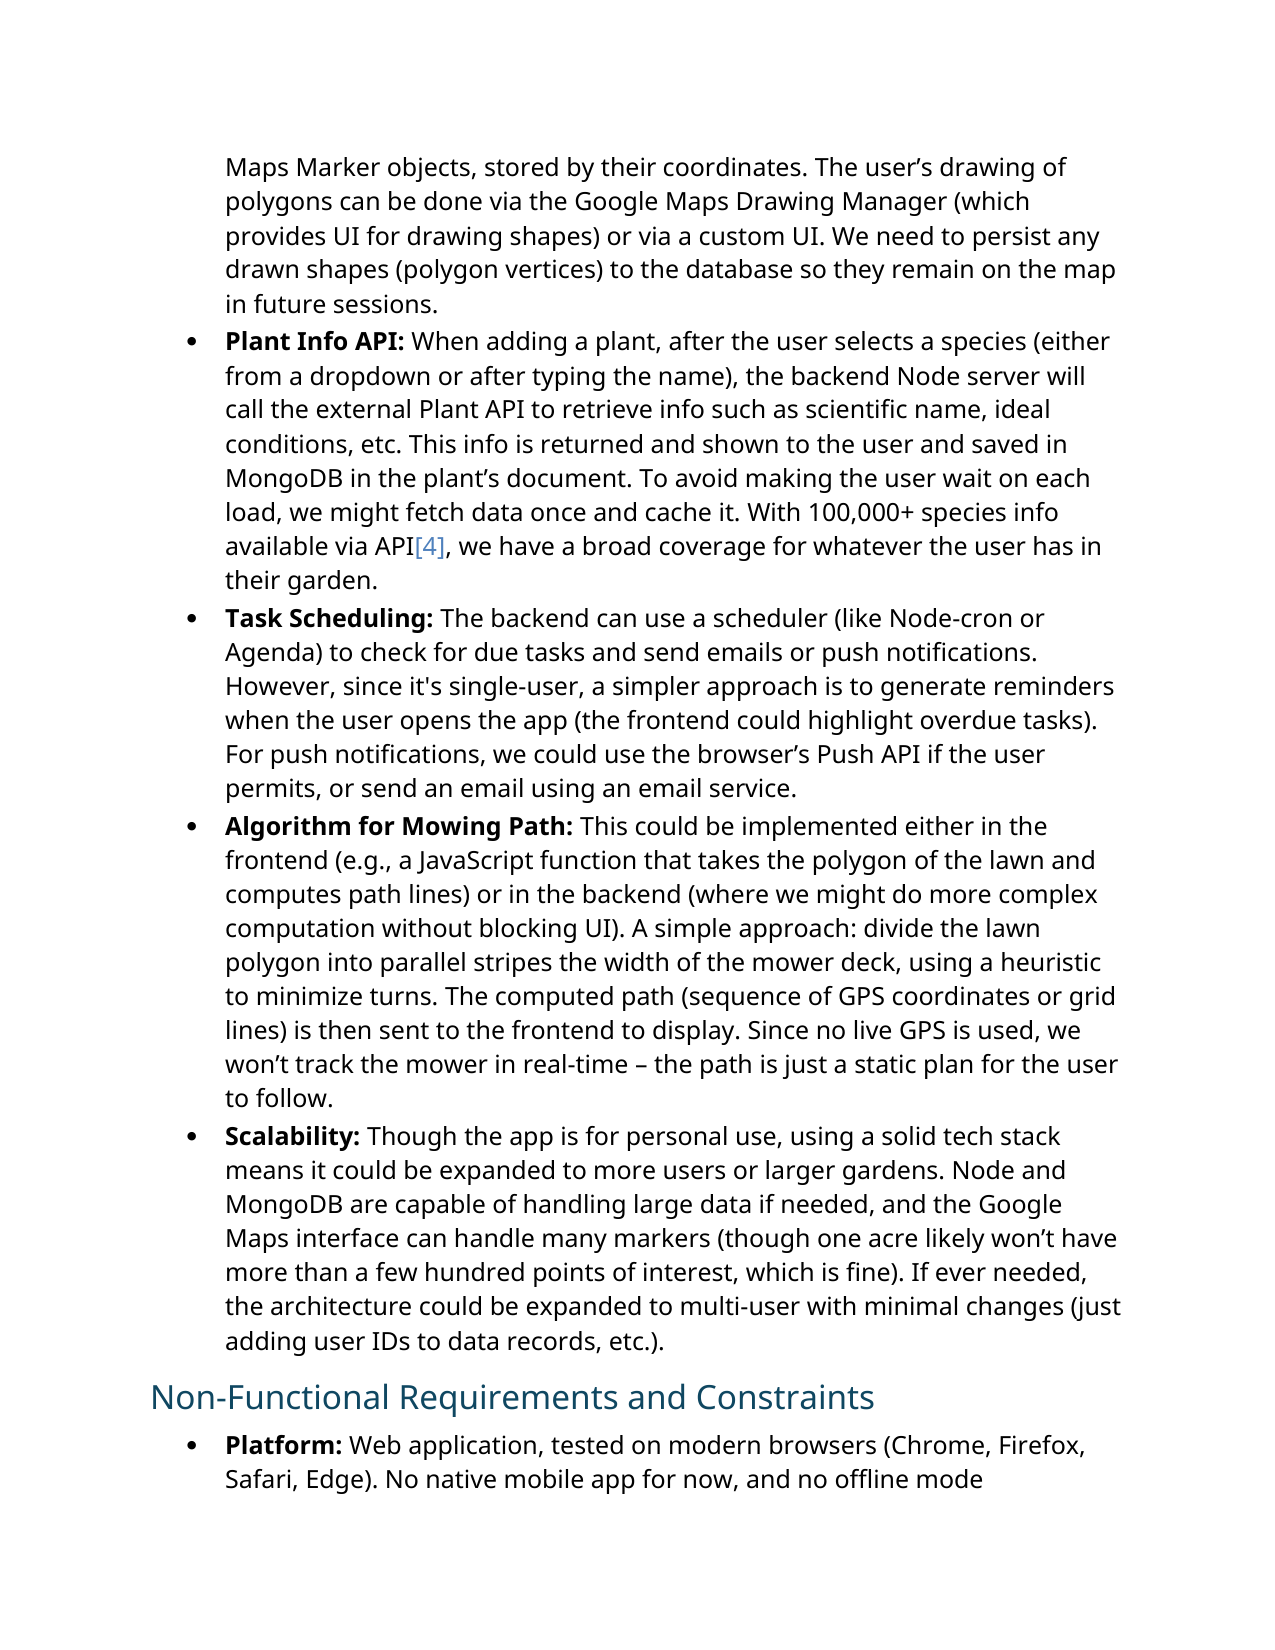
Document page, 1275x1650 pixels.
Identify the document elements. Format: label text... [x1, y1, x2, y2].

subtitle Non-Functional Requirements and Constraints [150, 1374, 1125, 1419]
list Algorithm for Mowing Path: This could be implemented either in the frontend (e.g., a JavaScript function that takes the polygon of the lawn and computes path lines) or in the backend (where we might do more complex computation without blocking UI). A simple approach: divide the lawn polygon into parallel stripes the width of the mower deck, using a heuristic to minimize turns. The computed path (sequence of GPS coordinates or grid lines) is then sent to the frontend to display. Since no live GPS is used, we won’t track the mower in real-time – the path is just a static plan for the user to follow. [187, 808, 1125, 1115]
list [187, 150, 1125, 320]
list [187, 1428, 1125, 1496]
list Plant Info API: When adding a plant, after the user selects a species (either from a dropdown or after typing the name), the backend Node server will call the external Plant API to retrieve info such as scientific name, ideal conditions, etc. This info is returned and shown to the user and saved in MongoDB in the plant’s document. To avoid making the user wait on each load, we might fetch data once and cache it. With 100,000+ species info available via API[4], we have a broad coverage for whatever the user has in their garden. [187, 324, 1125, 597]
list Scalability: Though the app is for personal use, using a solid tech stack means it could be expanded to more users or larger gardens. Node and MongoDB are capable of handling large data if needed, and the Google Maps interface can handle many markers (though one acre likely won’t have more than a few hundred points of interest, which is fine). If ever needed, the architecture could be expanded to multi-user with minimal changes (just adding user IDs to data records, etc.). [187, 1119, 1125, 1357]
list Task Scheduling: The backend can use a scheduler (like Node-cron or Agenda) to check for due tasks and send emails or push notifications. However, since it's single-user, a simpler approach is to generate reminders when the user opens the app (the frontend could highlight overdue tasks). For push notifications, we could use the browser’s Push API if the user permits, or send an email using an email service. [187, 600, 1125, 805]
